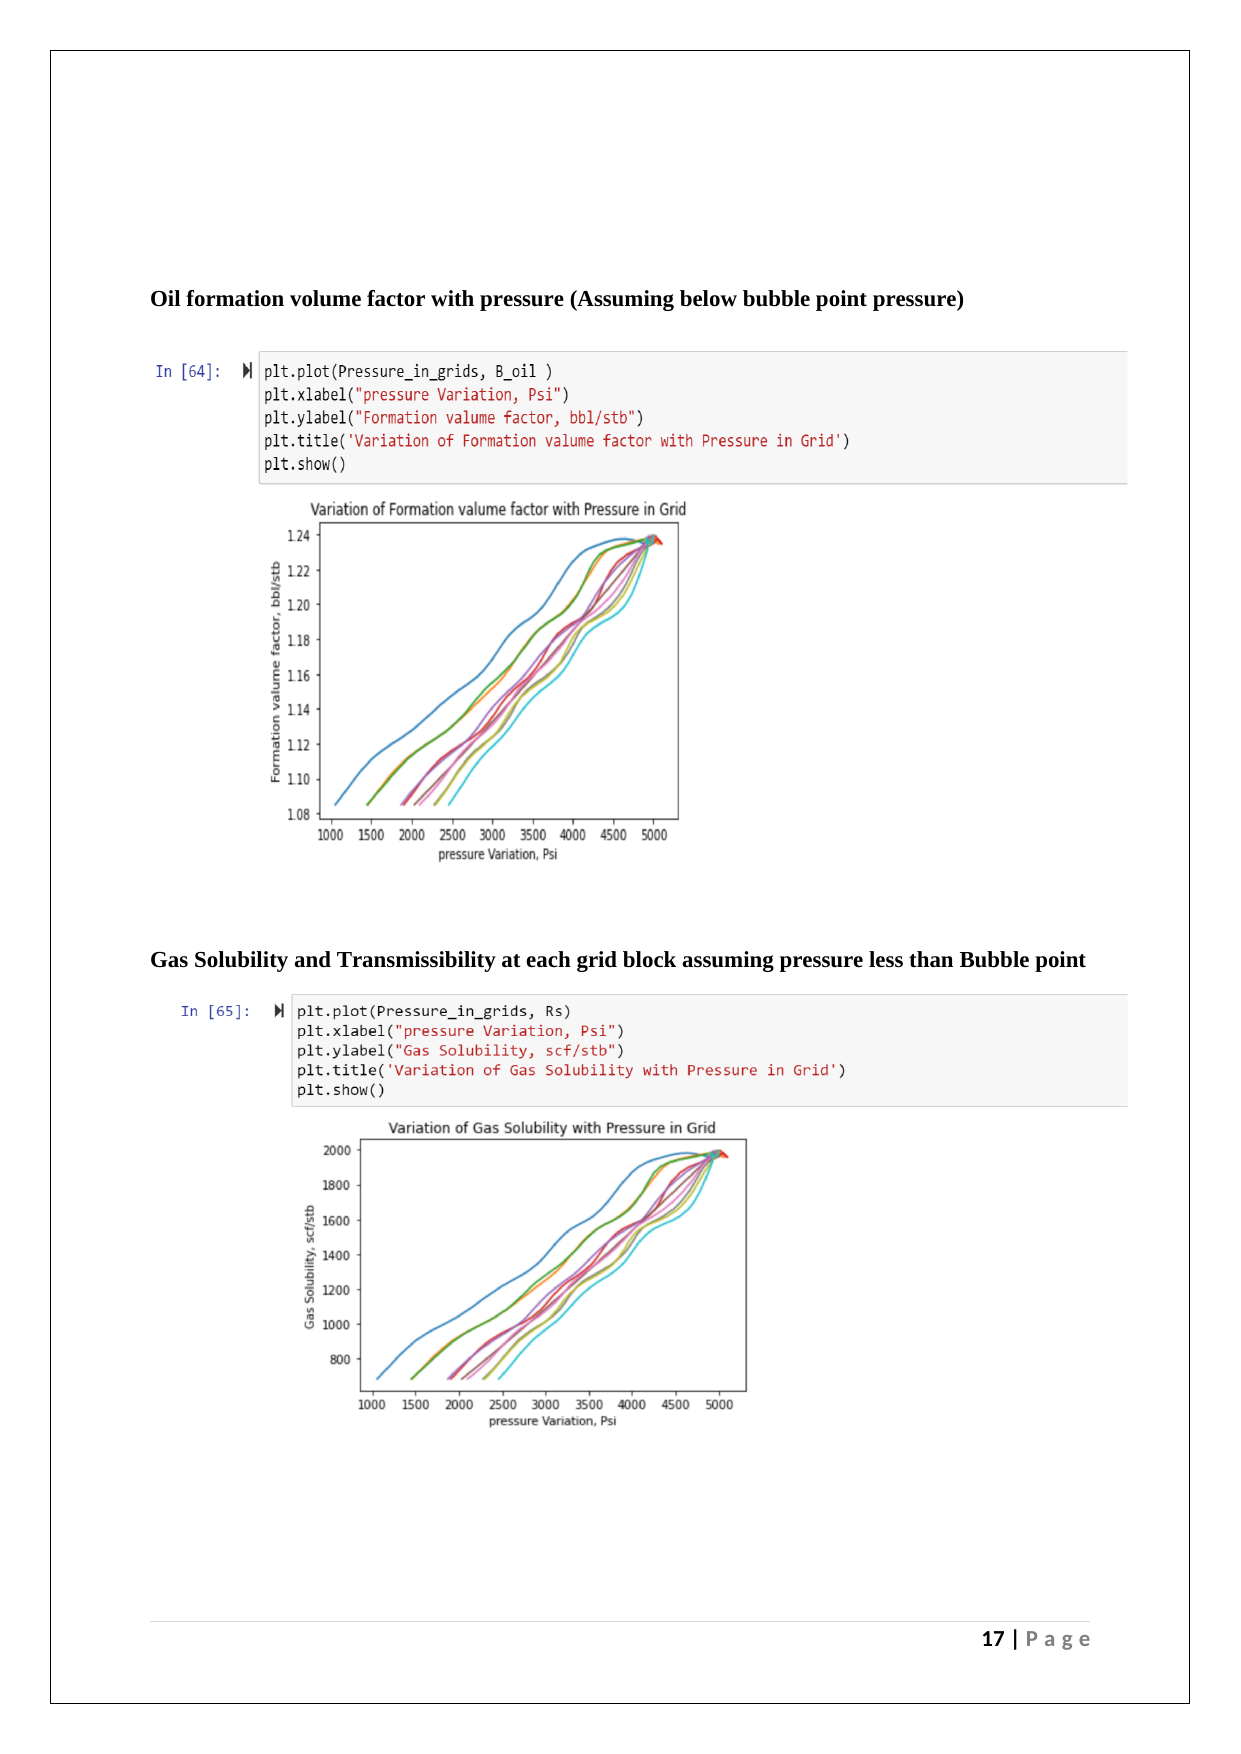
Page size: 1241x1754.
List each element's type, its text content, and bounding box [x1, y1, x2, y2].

text Oil formation volume factor with pressure (Assuming below bubble point pressure) [150, 285, 1090, 312]
text Gas Solubility and Transmissibility at each grid block assuming pressure less than Bubble point [150, 946, 1090, 972]
picture [150, 330, 1128, 882]
picture [150, 991, 1128, 1444]
